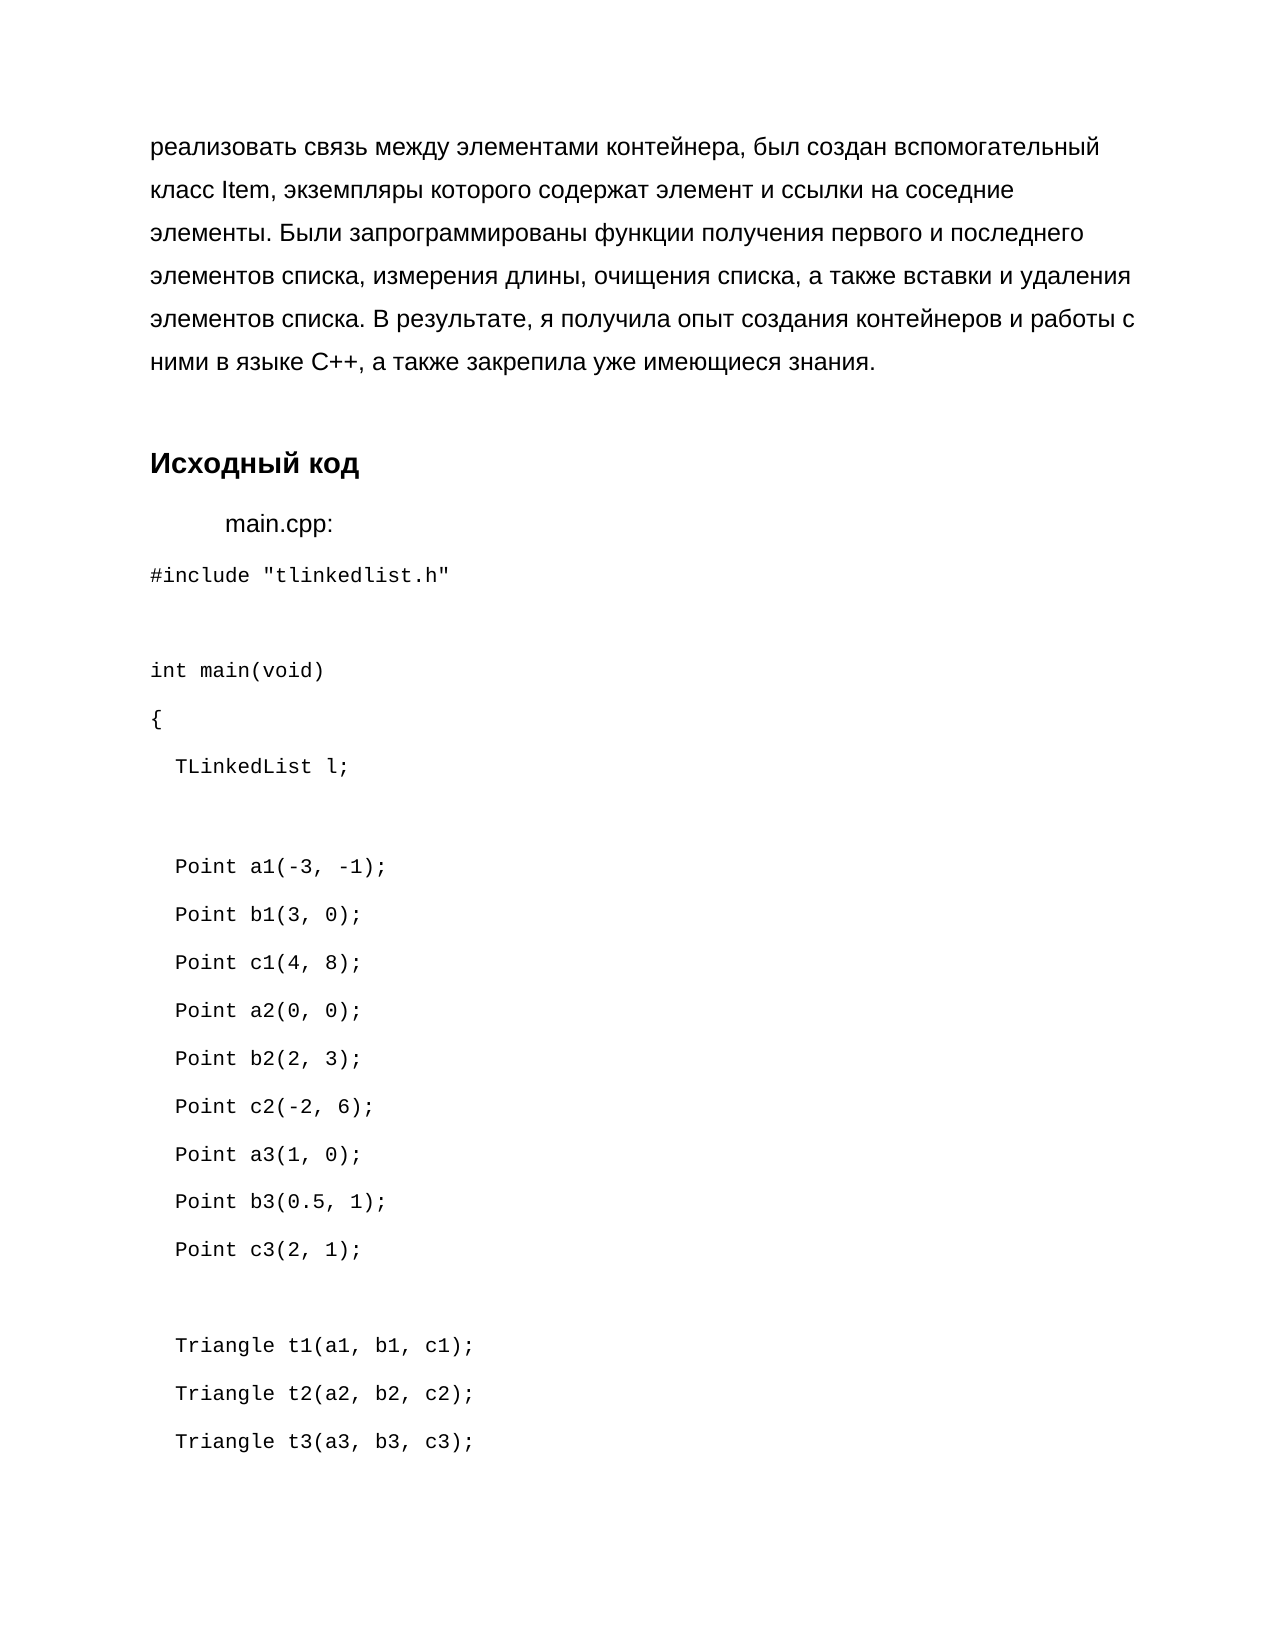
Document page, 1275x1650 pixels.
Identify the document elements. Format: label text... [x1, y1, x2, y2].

text Point c1(4, 8); [150, 952, 1143, 976]
text int main(void) [150, 660, 1143, 684]
text Point c2(-2, 6); [150, 1096, 1143, 1119]
text Исходный код [150, 446, 1143, 480]
text main.cpp: [150, 509, 1143, 538]
text TLinkedList l; [150, 756, 1143, 780]
text Point b1(3, 0); [150, 904, 1143, 928]
text { [150, 708, 1143, 732]
text Triangle t3(a3, b3, c3); [150, 1431, 1143, 1455]
text Point a3(1, 0); [150, 1144, 1143, 1167]
text Triangle t2(a2, b2, c2); [150, 1383, 1143, 1407]
text Point a1(-3, -1); [150, 856, 1143, 880]
text Triangle t1(a1, b1, c1); [150, 1335, 1143, 1359]
text Point b3(0.5, 1); [150, 1192, 1143, 1215]
text Point b2(2, 3); [150, 1048, 1143, 1071]
text Point a2(0, 0); [150, 1000, 1143, 1023]
text Point c3(2, 1); [150, 1239, 1143, 1263]
text #include "tlinkedlist.h" [150, 564, 1143, 588]
